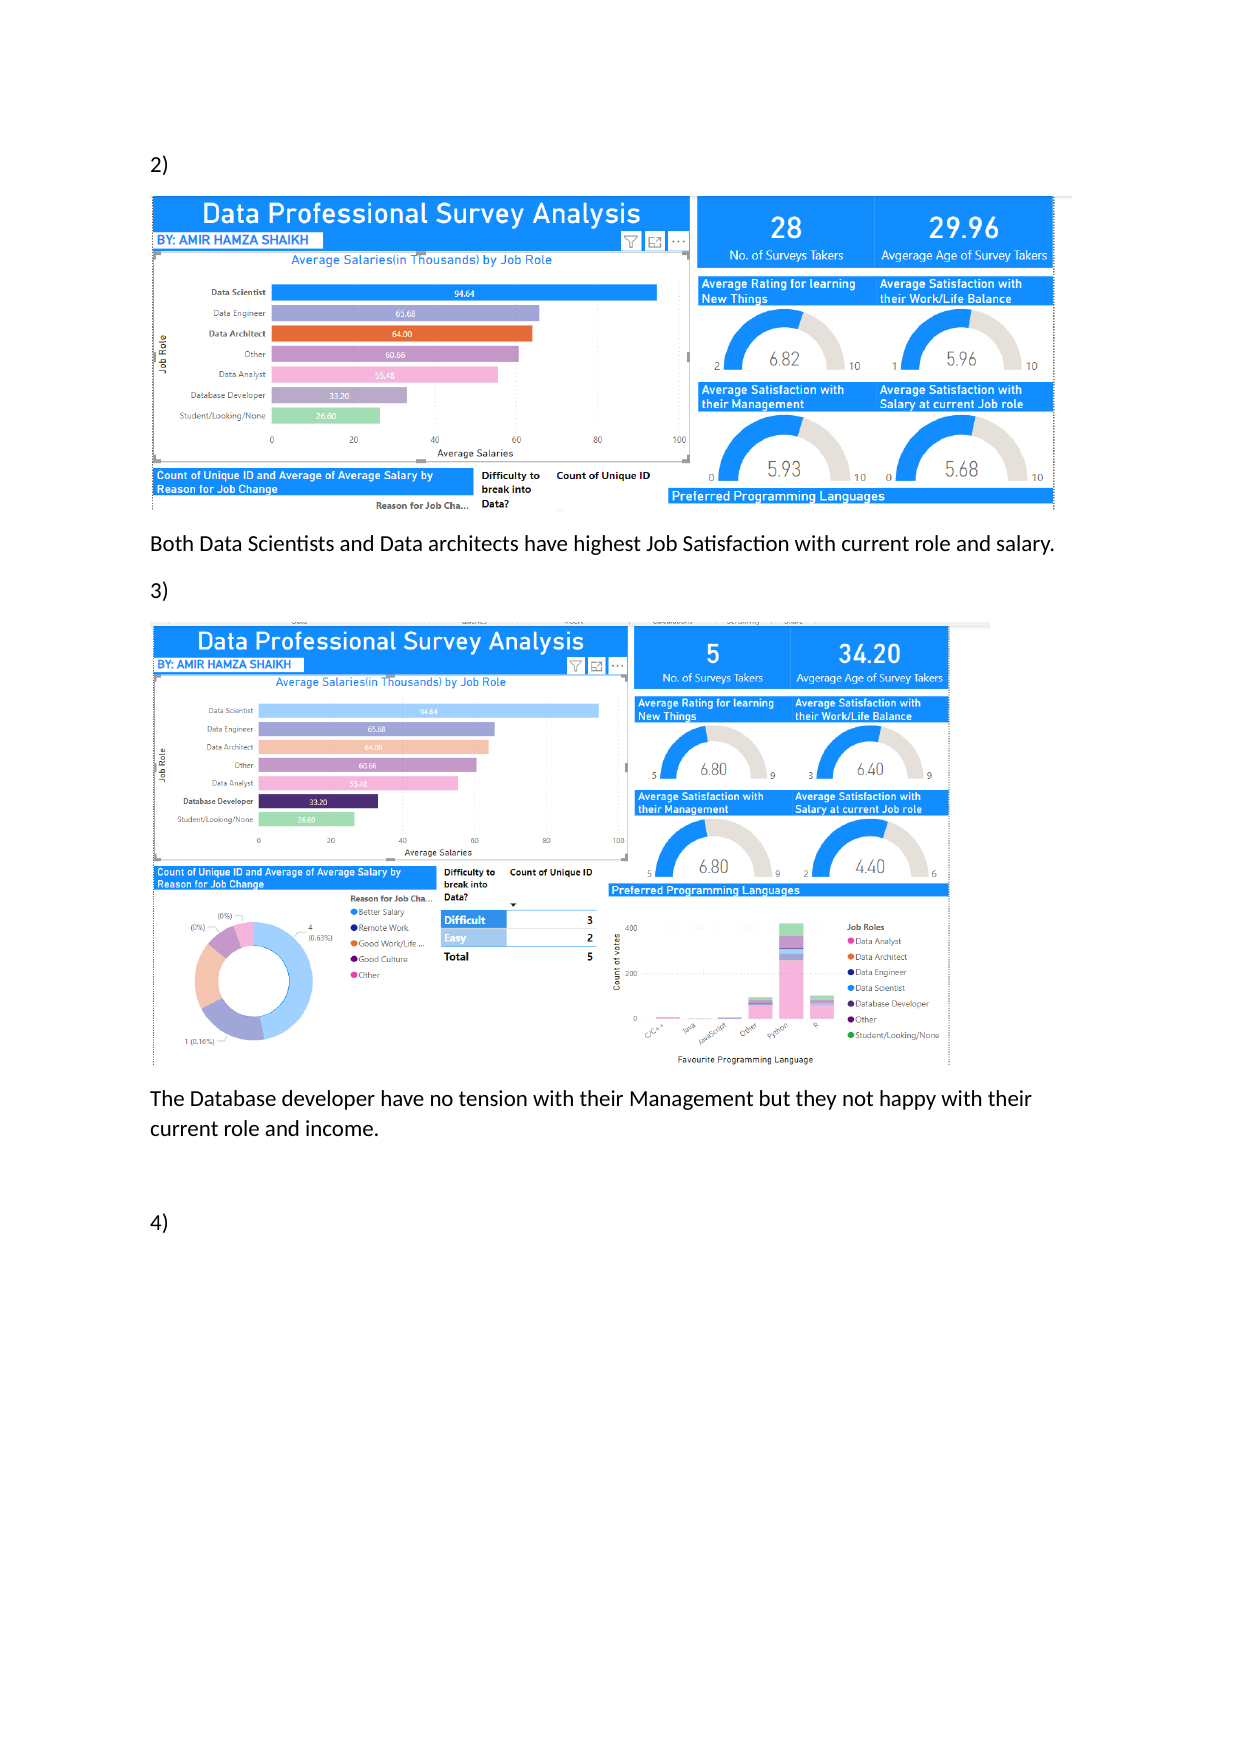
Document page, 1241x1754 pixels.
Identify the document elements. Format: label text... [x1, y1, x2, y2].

text Both Data Scientists and Data architects have highest Job Satisfaction with current role and salary. [150, 529, 1090, 557]
picture [150, 196, 1073, 511]
text 4) [150, 1208, 1090, 1236]
text The Database developer have no tension with their Management but they not happy with their current role and income. [150, 1084, 1090, 1142]
text 2) [150, 150, 1090, 178]
text 3) [150, 576, 1090, 604]
picture [150, 622, 991, 1066]
